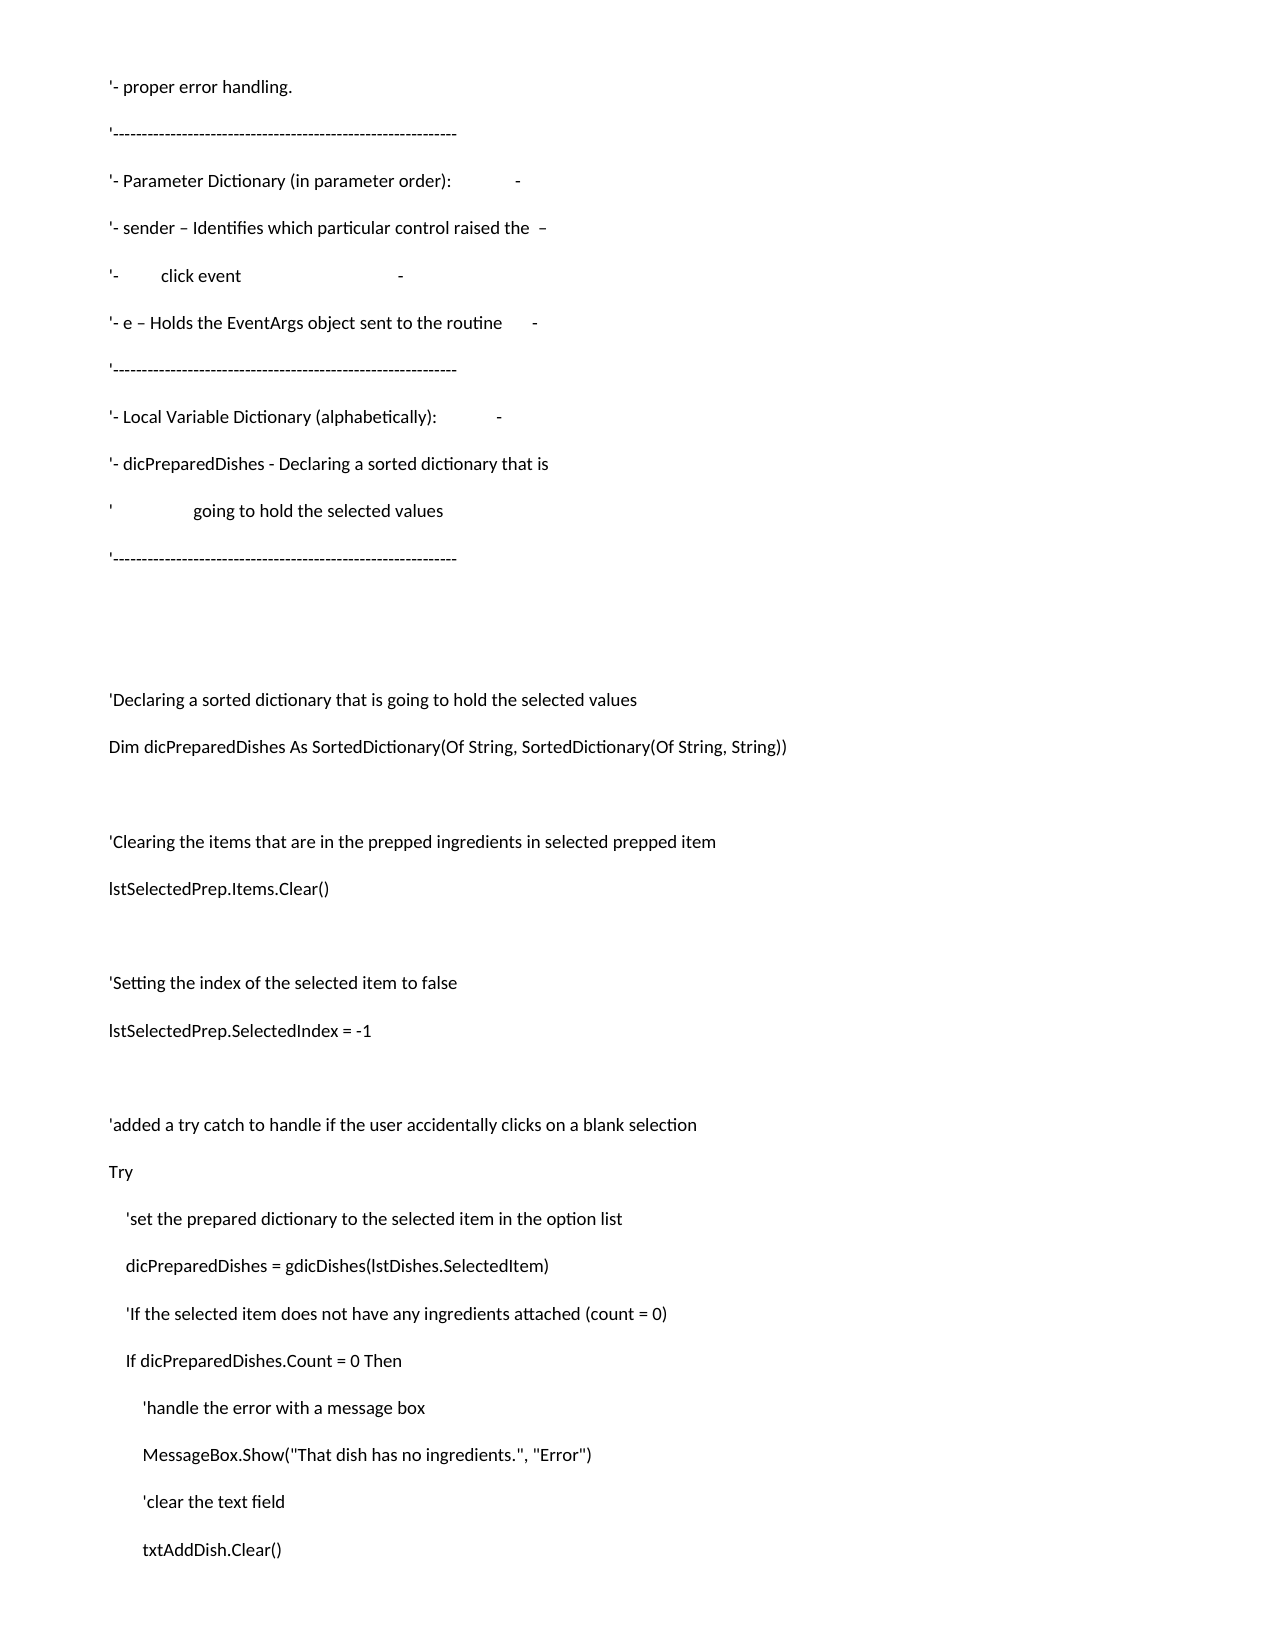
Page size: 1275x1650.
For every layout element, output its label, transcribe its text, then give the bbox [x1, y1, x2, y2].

text Try [75, 1160, 1200, 1183]
text '- dicPreparedDishes - Declaring a sorted dictionary that is [75, 452, 1200, 475]
text '- sender – Identifies which particular control raised the – [75, 217, 1200, 239]
text 'handle the error with a message box [75, 1396, 1200, 1419]
text 'Declaring a sorted dictionary that is going to hold the selected values [75, 688, 1200, 711]
text '- Parameter Dictionary (in parameter order): - [75, 169, 1200, 192]
text '------------------------------------------------------------ [75, 358, 1200, 381]
text '- e – Holds the EventArgs object sent to the routine - [75, 311, 1200, 334]
text 'Setting the index of the selected item to false [75, 972, 1200, 994]
text '- click event - [75, 264, 1200, 287]
text lstSelectedPrep.Items.Clear() [75, 877, 1200, 900]
text ' going to hold the selected values [75, 500, 1200, 523]
text txtAddDish.Clear() [75, 1538, 1200, 1561]
text 'Clearing the items that are in the prepped ingredients in selected prepped item [75, 830, 1200, 853]
text MessageBox.Show("That dish has no ingredients.", "Error") [75, 1443, 1200, 1466]
text 'If the selected item does not have any ingredients attached (count = 0) [75, 1302, 1200, 1325]
text '------------------------------------------------------------ [75, 547, 1200, 570]
text '- proper error handling. [75, 75, 1200, 98]
text dicPreparedDishes = gdicDishes(lstDishes.SelectedItem) [75, 1255, 1200, 1278]
text 'added a try catch to handle if the user accidentally clicks on a blank selection [75, 1113, 1200, 1136]
text '- Local Variable Dictionary (alphabetically): - [75, 405, 1200, 428]
text lstSelectedPrep.SelectedIndex = -1 [75, 1019, 1200, 1042]
text Dim dicPreparedDishes As SortedDictionary(Of String, SortedDictionary(Of String, String)) [75, 736, 1200, 758]
text 'set the prepared dictionary to the selected item in the option list [75, 1207, 1200, 1230]
text '------------------------------------------------------------ [75, 122, 1200, 145]
text 'clear the text field [75, 1491, 1200, 1513]
text If dicPreparedDishes.Count = 0 Then [75, 1349, 1200, 1372]
